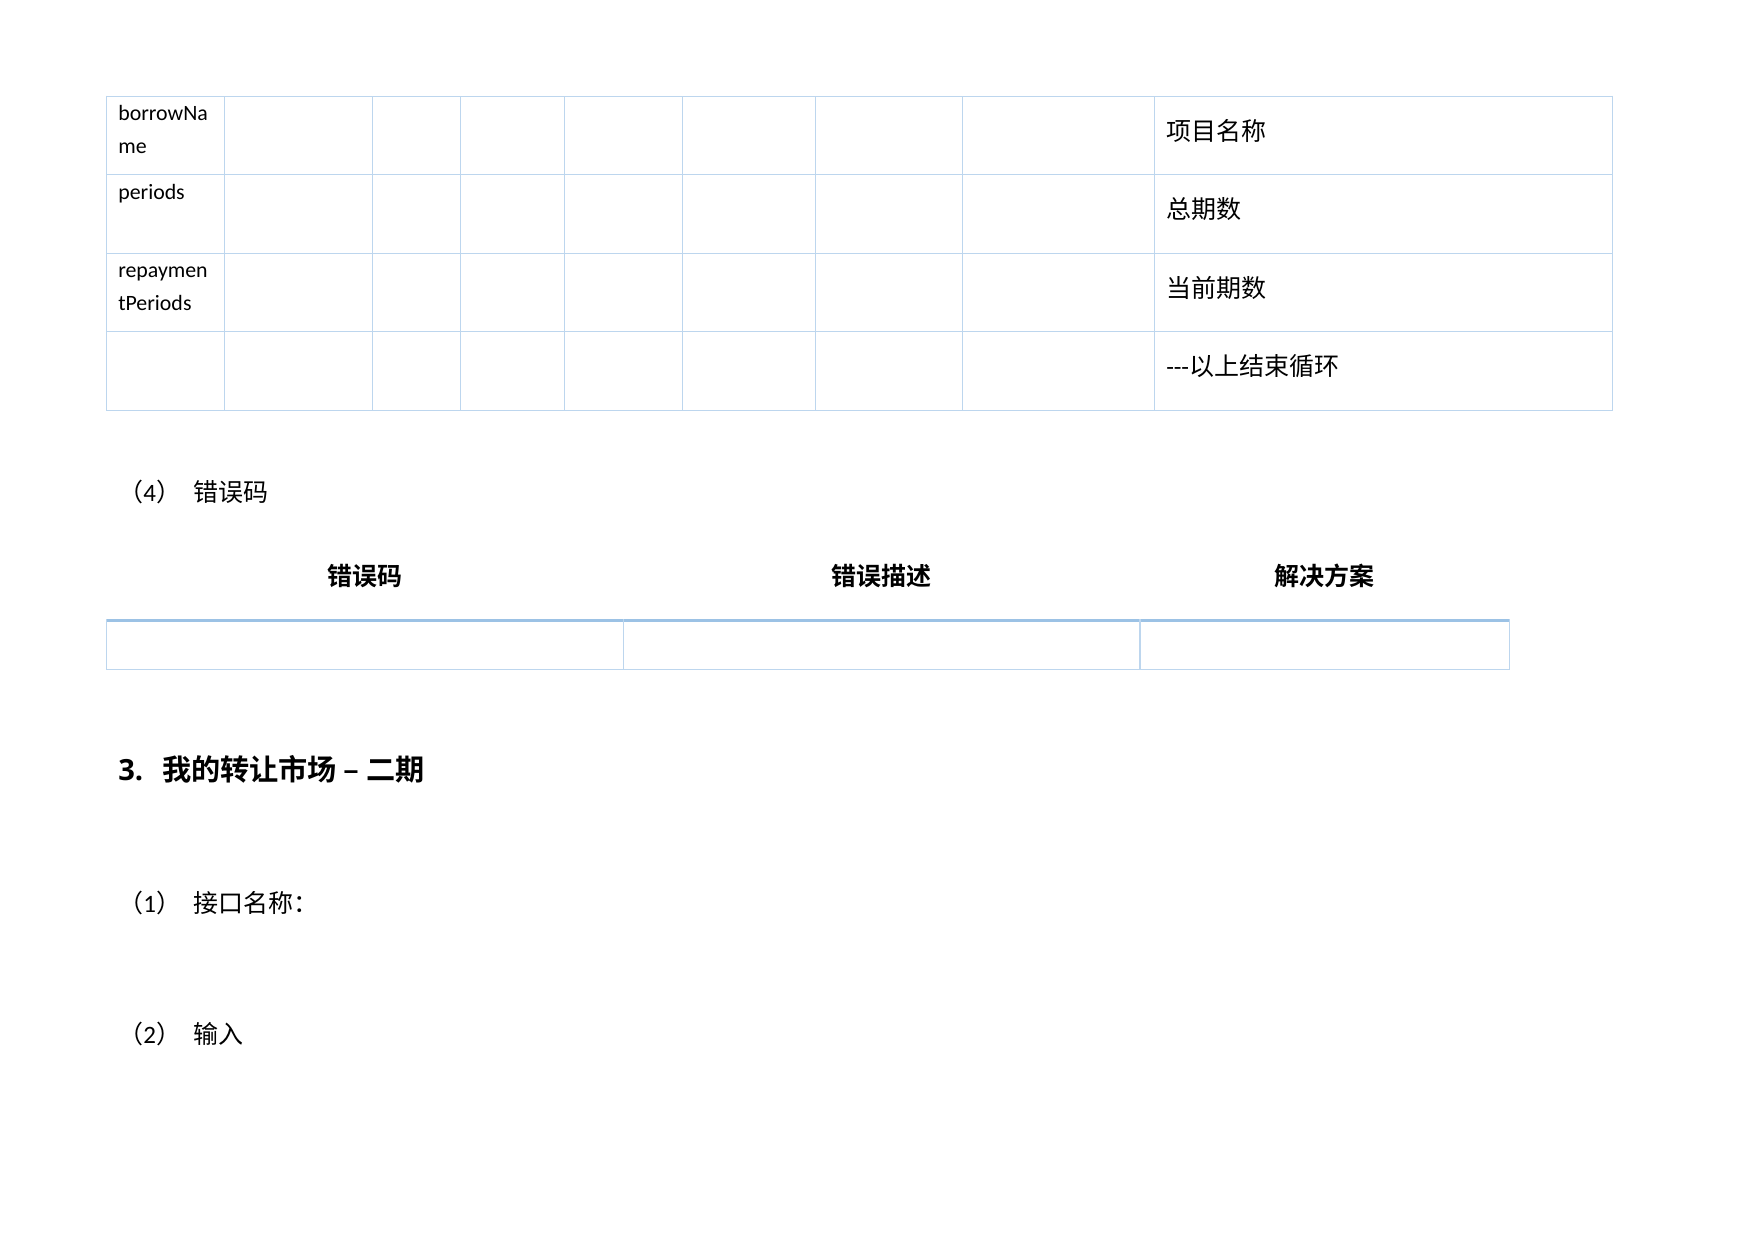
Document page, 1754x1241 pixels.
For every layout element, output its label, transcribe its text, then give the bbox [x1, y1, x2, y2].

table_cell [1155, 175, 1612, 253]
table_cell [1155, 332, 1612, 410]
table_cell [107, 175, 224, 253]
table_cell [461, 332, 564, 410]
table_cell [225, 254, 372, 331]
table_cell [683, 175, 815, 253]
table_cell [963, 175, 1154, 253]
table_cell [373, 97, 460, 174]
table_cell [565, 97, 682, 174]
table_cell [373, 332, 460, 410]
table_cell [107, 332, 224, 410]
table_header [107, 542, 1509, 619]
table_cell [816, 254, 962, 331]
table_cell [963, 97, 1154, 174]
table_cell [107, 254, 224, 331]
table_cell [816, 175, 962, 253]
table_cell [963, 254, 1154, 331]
subtitle 我的转让市场 – 二期 [118, 735, 1624, 800]
list 输入 [118, 1000, 1624, 1065]
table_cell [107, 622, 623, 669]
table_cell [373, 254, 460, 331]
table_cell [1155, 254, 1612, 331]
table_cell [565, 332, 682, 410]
list 接口名称： [118, 869, 1624, 934]
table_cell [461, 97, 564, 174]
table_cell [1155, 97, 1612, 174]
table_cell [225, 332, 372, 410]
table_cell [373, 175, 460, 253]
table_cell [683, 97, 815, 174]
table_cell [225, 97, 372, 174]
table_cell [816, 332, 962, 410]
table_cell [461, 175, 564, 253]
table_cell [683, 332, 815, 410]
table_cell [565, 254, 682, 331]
list 错误码 [118, 458, 1624, 523]
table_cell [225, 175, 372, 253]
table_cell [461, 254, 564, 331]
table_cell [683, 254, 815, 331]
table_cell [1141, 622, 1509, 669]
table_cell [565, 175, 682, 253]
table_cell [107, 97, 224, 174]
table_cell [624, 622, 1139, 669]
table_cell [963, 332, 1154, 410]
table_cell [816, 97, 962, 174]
